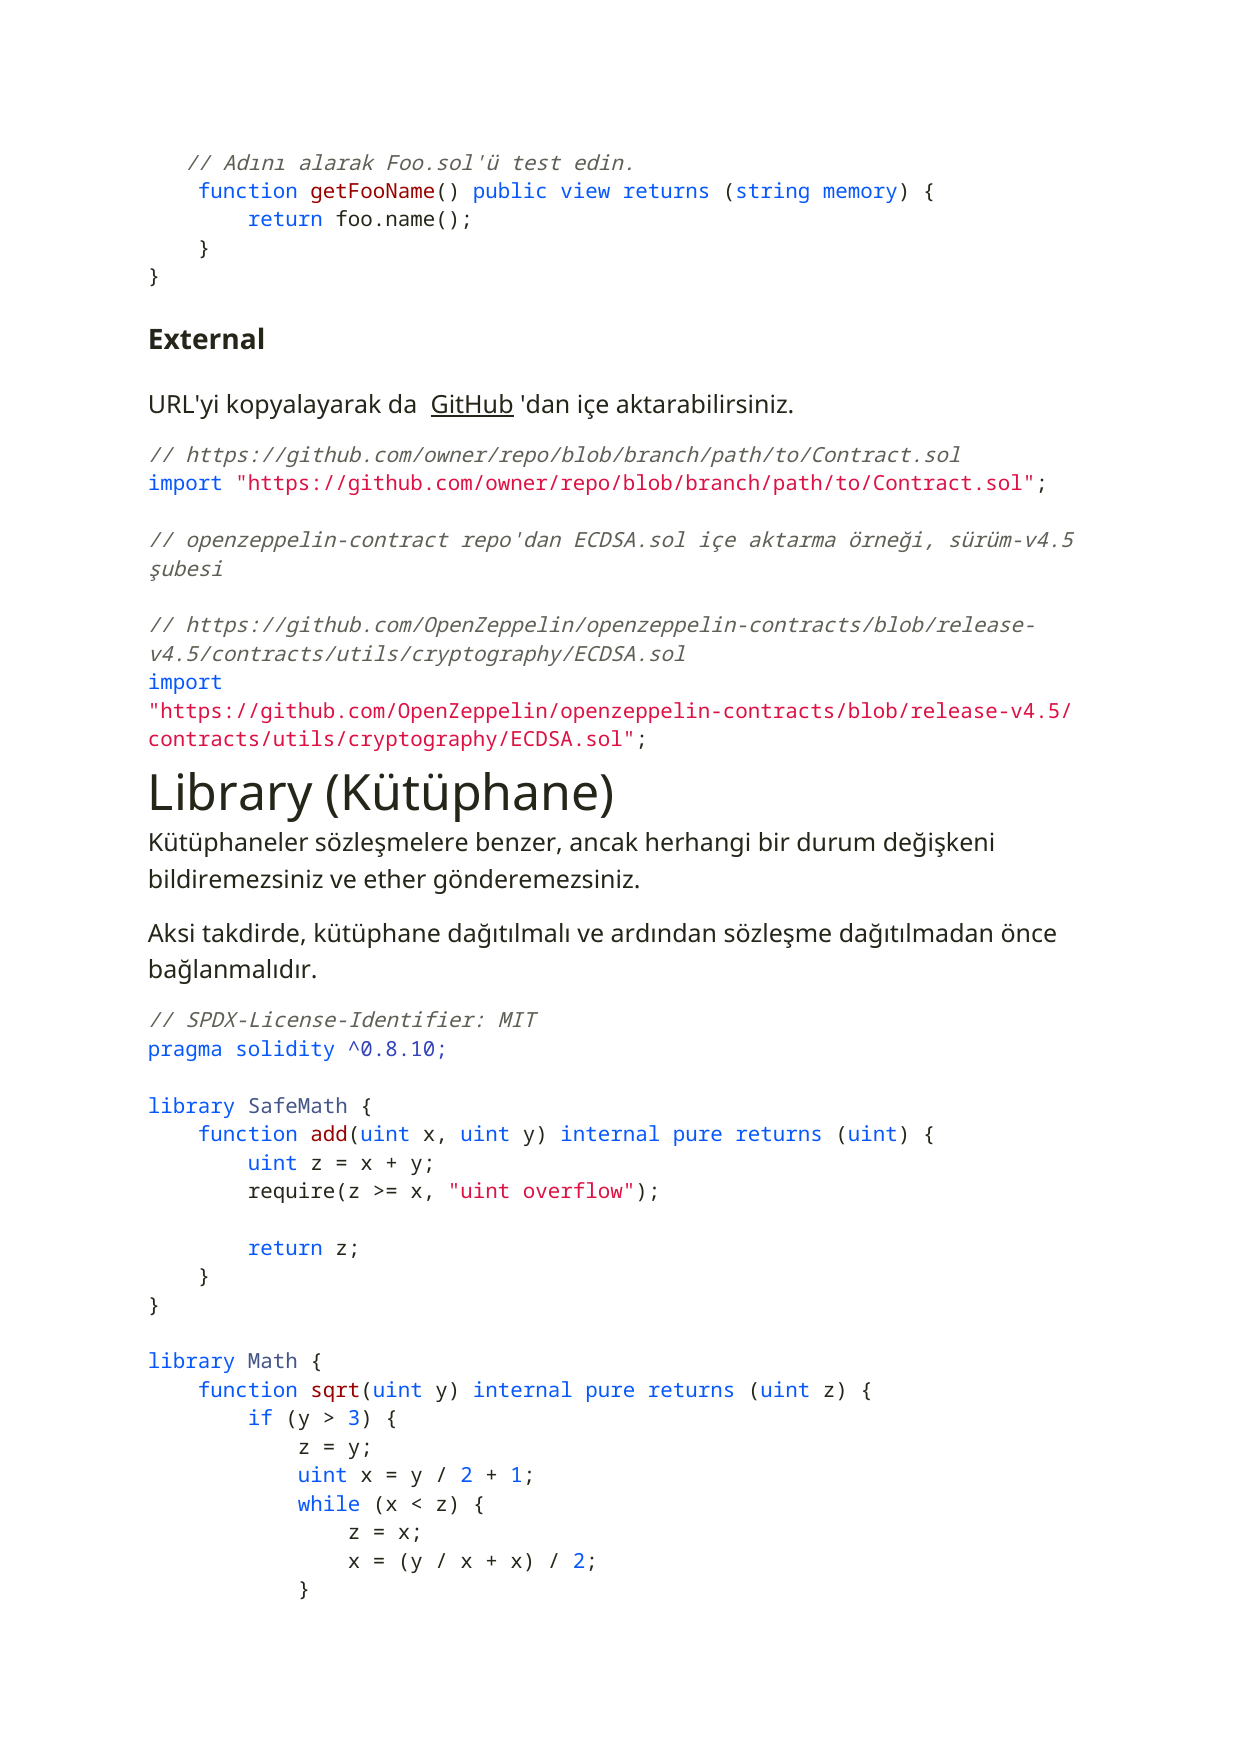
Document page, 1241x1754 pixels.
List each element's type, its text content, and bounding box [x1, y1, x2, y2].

text x = (y / x + x) / 2; [148, 1546, 1093, 1574]
text } [148, 1261, 1093, 1290]
subtitle Library (Kütüphane) [148, 757, 1093, 825]
subtitle External [148, 319, 1093, 357]
text return z; [148, 1233, 1093, 1261]
text if (y > 3) { [148, 1403, 1093, 1432]
text return foo.name(); [148, 204, 1093, 233]
text require(z >= x, "uint overflow"); [148, 1176, 1093, 1204]
text // openzeppelin-contract repo'dan ECDSA.sol içe aktarma örneği, sürüm-v4.5 şubesi [148, 525, 1093, 582]
text uint z = x + y; [148, 1148, 1093, 1176]
text z = y; [148, 1432, 1093, 1460]
text import "https://github.com/OpenZeppelin/openzeppelin-contracts/blob/release-v4.5/contracts/utils/cryptography/ECDSA.sol"; [148, 667, 1093, 753]
text } [148, 1574, 1093, 1603]
text library SafeMath { [148, 1091, 1093, 1119]
text import "https://github.com/owner/repo/blob/branch/path/to/Contract.sol"; [148, 468, 1093, 497]
text // SPDX-License-Identifier: MIT [148, 1005, 1093, 1034]
text function add(uint x, uint y) internal pure returns (uint) { [148, 1119, 1093, 1148]
text function sqrt(uint y) internal pure returns (uint z) { [148, 1375, 1093, 1403]
text library Math { [148, 1347, 1093, 1375]
text } [148, 261, 1093, 290]
text } [148, 233, 1093, 261]
text pragma solidity ^0.8.10; [148, 1034, 1093, 1062]
text URL'yi kopyalayarak da GitHub 'dan içe aktarabilirsiniz. [148, 386, 1093, 421]
text Aksi takdirde, kütüphane dağıtılmalı ve ardından sözleşme dağıtılmadan önce bağlanmalıdır. [148, 915, 1093, 986]
text // Adını alarak Foo.sol'ü test edin. [148, 148, 1093, 176]
text Kütüphaneler sözleşmelere benzer, ancak herhangi bir durum değişkeni bildiremezsiniz ve ether gönderemezsiniz. [148, 825, 1093, 896]
text // https://github.com/owner/repo/blob/branch/path/to/Contract.sol [148, 440, 1093, 468]
text uint x = y / 2 + 1; [148, 1460, 1093, 1489]
text } [148, 1290, 1093, 1318]
text function getFooName() public view returns (string memory) { [148, 176, 1093, 204]
text // https://github.com/OpenZeppelin/openzeppelin-contracts/blob/release-v4.5/contracts/utils/cryptography/ECDSA.sol [148, 611, 1093, 667]
text z = x; [148, 1517, 1093, 1546]
text while (x < z) { [148, 1489, 1093, 1517]
